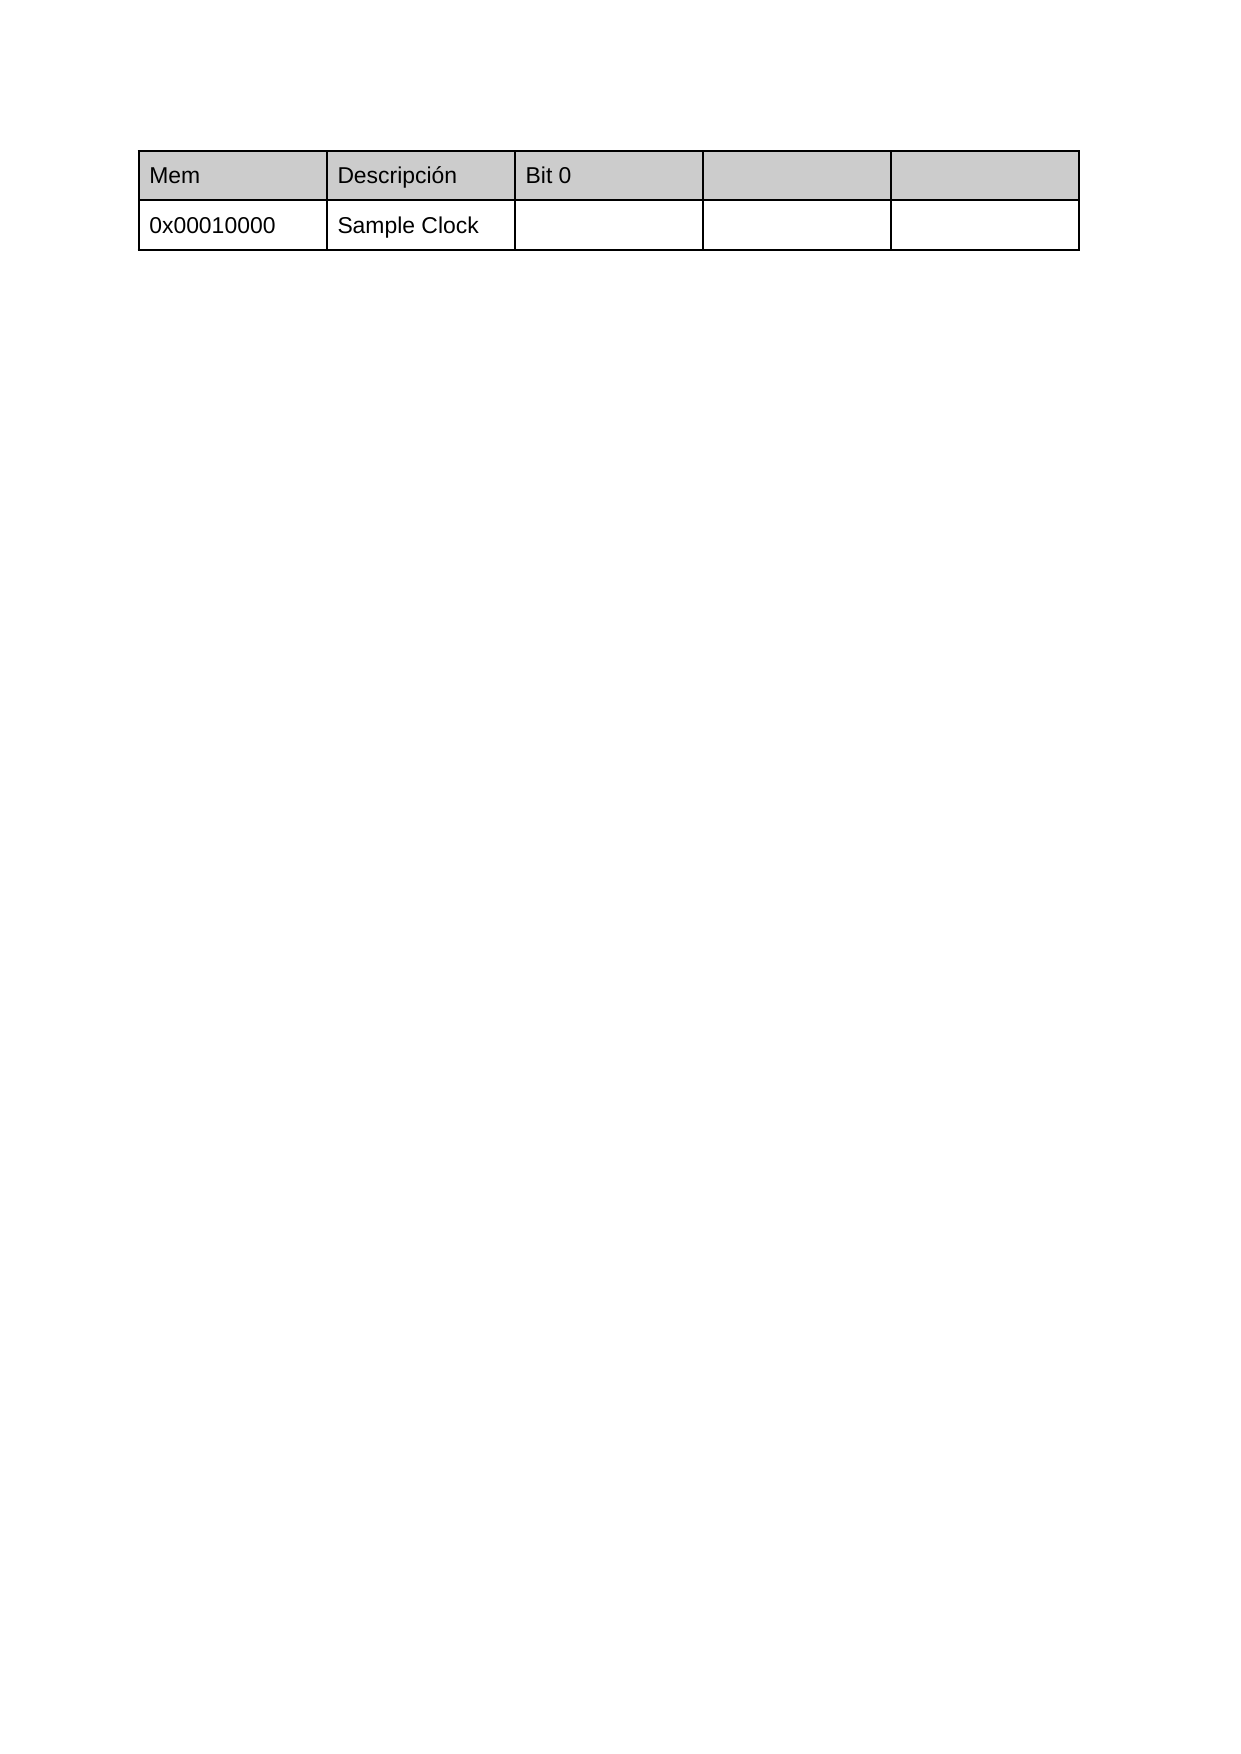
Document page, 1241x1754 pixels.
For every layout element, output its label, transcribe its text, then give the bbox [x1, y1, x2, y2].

table_cell Sample Clock [328, 201, 514, 248]
table_header Mem [140, 152, 326, 199]
table_cell [892, 201, 1078, 248]
table_header [892, 152, 1078, 199]
table_cell [516, 201, 702, 248]
table_header Descripción [328, 152, 514, 199]
table_cell [704, 201, 890, 248]
table_cell 0x00010000 [140, 201, 326, 248]
table_header [704, 152, 890, 199]
table_header Bit 0 [516, 152, 702, 199]
